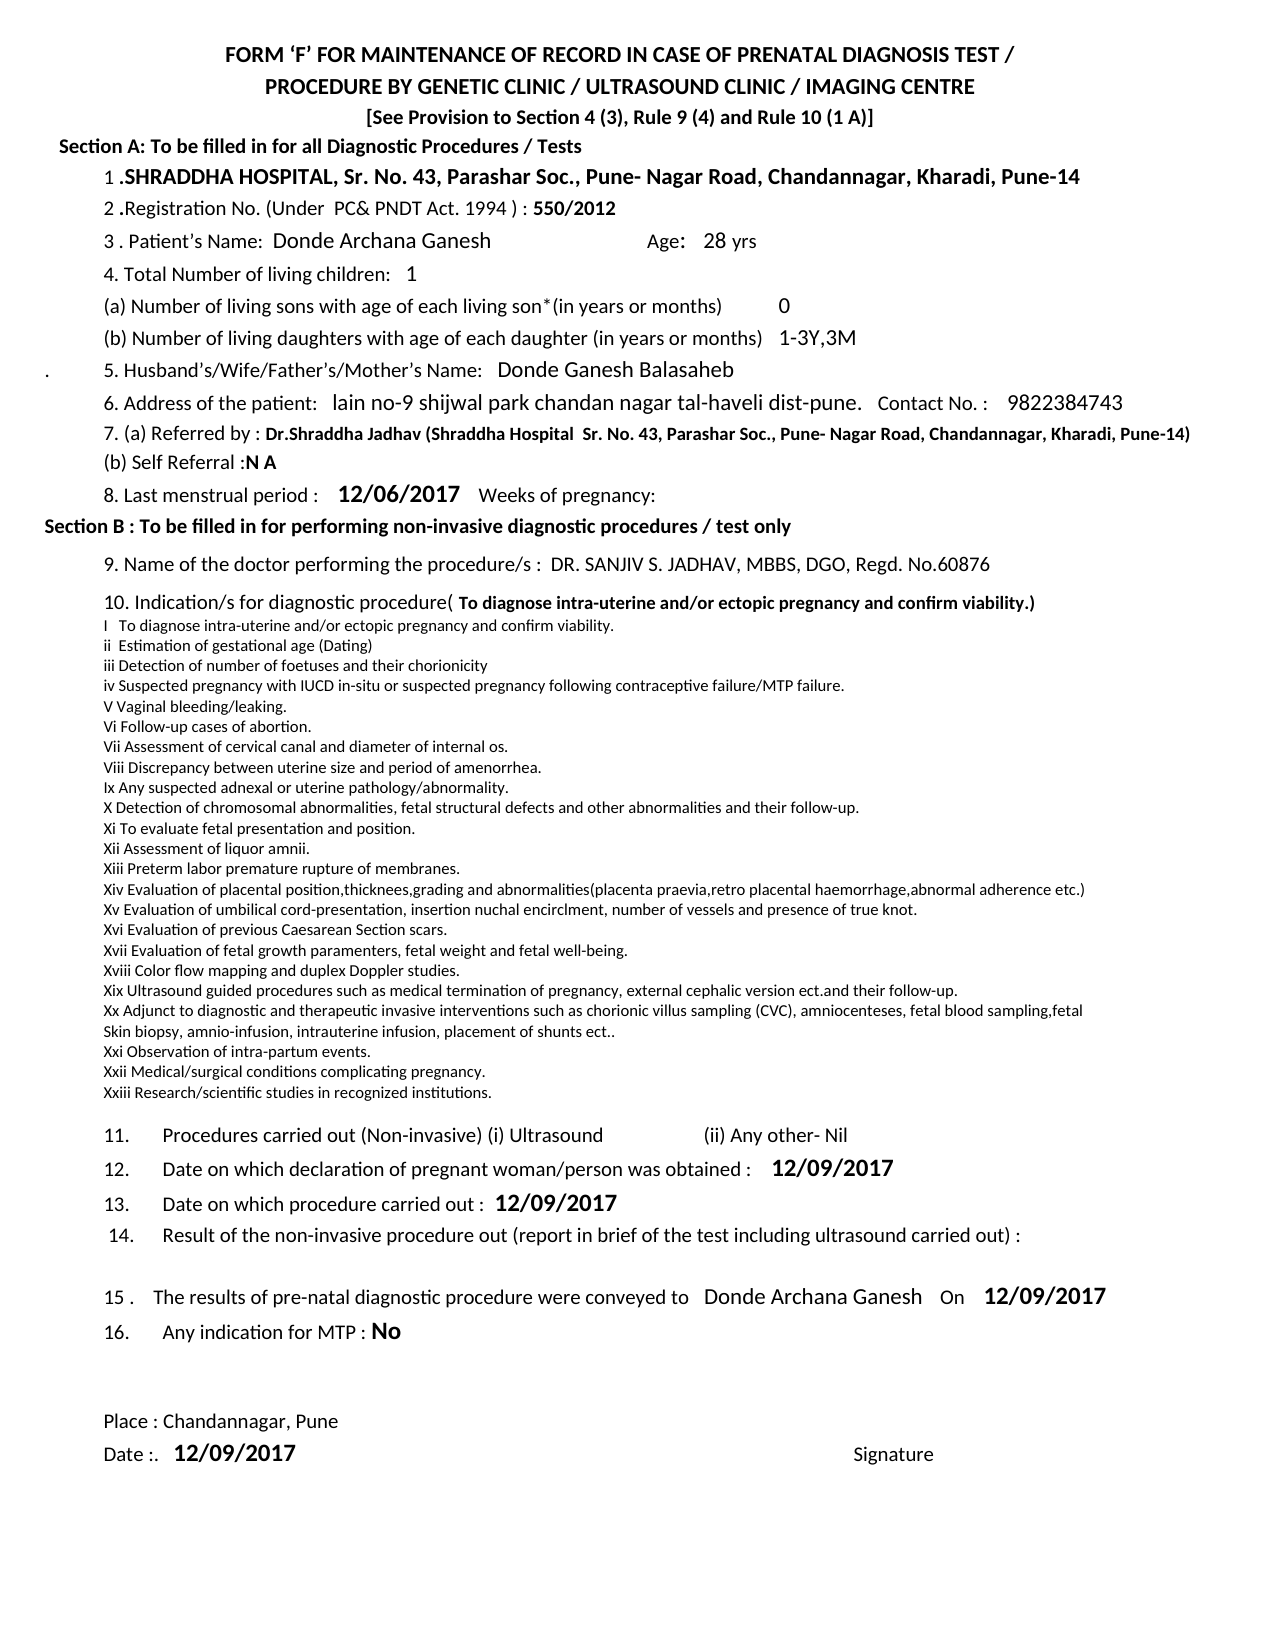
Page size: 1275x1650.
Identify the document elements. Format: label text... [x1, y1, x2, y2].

text 12. Date on which declaration of pregnant woman/person was obtained : [0, 1152, 1275, 1182]
text . 5. Husband’s/Wife/Father’s/Mother’s Name: [44, 355, 1255, 383]
text 15 . The results of pre-natal diagnostic procedure were conveyed to On [0, 1280, 1275, 1311]
text Viii Discrepancy between uterine size and period of amenorrhea. [0, 757, 1196, 777]
text Section A: To be filled in for all Diagnostic Procedures / Tests [44, 133, 1196, 159]
text Xxi Observation of intra-partum events. [103, 1041, 1275, 1062]
text 6. Address of the patient: Contact No. : [103, 388, 1255, 416]
text Xix Ultrasound guided procedures such as medical termination of pregnancy, external cephalic version ect.and their follow-up. [0, 980, 1275, 1001]
text Xiii Preterm labor premature rupture of membranes. [0, 858, 1196, 879]
text Date :. Signature [0, 1438, 1275, 1468]
text 16. Any indication for MTP : No [0, 1315, 1275, 1346]
text 11. Procedures carried out (Non-invasive) (i) Ultrasound (ii) Any other- Nil [0, 1123, 1275, 1148]
text Xx Adjunct to diagnostic and therapeutic invasive interventions such as chorionic villus sampling (CVC), amniocenteses, fetal blood sampling,fetal [0, 1001, 1275, 1021]
text Xvi Evaluation of previous Caesarean Section scars. [0, 919, 1275, 940]
text [See Provision to Section 4 (3), Rule 9 (4) and Rule 10 (1 A)] [44, 104, 1196, 129]
text Xi To evaluate fetal presentation and position. [0, 818, 1196, 838]
text Skin biopsy, amnio-infusion, intrauterine infusion, placement of shunts ect.. [0, 1021, 1275, 1041]
text 9. Name of the doctor performing the procedure/s : DR. SANJIV S. JADHAV, MBBS, DGO, Regd. No.60876 [0, 551, 1255, 577]
text Xvii Evaluation of fetal growth paramenters, fetal weight and fetal well-being. [0, 940, 1275, 960]
text FORM ‘F’ FOR MAINTENANCE OF RECORD IN CASE OF PRENATAL DIAGNOSIS TEST / [44, 40, 1196, 68]
text Xxii Medical/surgical conditions complicating pregnancy. [0, 1062, 1275, 1082]
text Place : Chandannagar, Pune [0, 1408, 1275, 1434]
text 7. (a) Referred by : Dr.Shraddha Jadhav (Shraddha Hospital Sr. No. 43, Parashar Soc., Pune- Nagar Road, Chandannagar, Kharadi, Pune-14) [44, 420, 1255, 445]
text 13. Date on which procedure carried out : [0, 1187, 1275, 1217]
text 1 .SHRADDHA HOSPITAL, Sr. No. 43, Parashar Soc., Pune- Nagar Road, Chandannagar, Kharadi, Pune-14 [44, 162, 1196, 191]
text Vi Follow-up cases of abortion. [0, 716, 1196, 737]
text 8. Last menstrual period : Weeks of pregnancy: [44, 478, 1255, 509]
text X Detection of chromosomal abnormalities, fetal structural defects and other abnormalities and their follow-up. [0, 798, 1196, 818]
text Section B : To be filled in for performing non-invasive diagnostic procedures / test only [44, 513, 1255, 538]
text (b) Number of living daughters with age of each daughter (in years or months) [44, 323, 1255, 351]
text 14. Result of the non-invasive procedure out (report in brief of the test including ultrasound carried out) : [103, 1222, 1226, 1247]
text 2 .Registration No. (Under PC& PNDT Act. 1994 ) : 550/2012 [44, 195, 1196, 220]
text Xxiii Research/scientific studies in recognized institutions. [0, 1082, 1275, 1102]
text Xv Evaluation of umbilical cord-presentation, insertion nuchal encirclment, number of vessels and presence of true knot. [0, 899, 1275, 919]
text ii Estimation of gestational age (Dating) [0, 635, 1196, 655]
text 3 . Patient’s Name: Age: yrs [44, 224, 1166, 254]
text PROCEDURE BY GENETIC CLINIC / ULTRASOUND CLINIC / IMAGING CENTRE [44, 72, 1196, 100]
text (a) Number of living sons with age of each living son*(in years or months) [44, 291, 1255, 319]
text Ix Any suspected adnexal or uterine pathology/abnormality. [0, 777, 1196, 798]
text 4. Total Number of living children: [44, 259, 1196, 287]
text Xii Assessment of liquor amnii. [0, 838, 1196, 858]
text iv Suspected pregnancy with IUCD in-situ or suspected pregnancy following contraceptive failure/MTP failure. [0, 676, 1196, 696]
text 10. Indication/s for diagnostic procedure( To diagnose intra-uterine and/or ectopic pregnancy and confirm viability.) [75, 589, 1255, 615]
text Xviii Color flow mapping and duplex Doppler studies. [0, 960, 1275, 980]
text V Vaginal bleeding/leaking. [0, 696, 1196, 716]
text Xiv Evaluation of placental position,thicknees,grading and abnormalities(placenta praevia,retro placental haemorrhage,abnormal adherence etc.) [0, 879, 1275, 899]
text iii Detection of number of foetuses and their chorionicity [0, 655, 1196, 676]
text I To diagnose intra-uterine and/or ectopic pregnancy and confirm viability. [75, 615, 1255, 635]
text (b) Self Referral :N A [44, 449, 1255, 474]
text Vii Assessment of cervical canal and diameter of internal os. [0, 737, 1196, 757]
